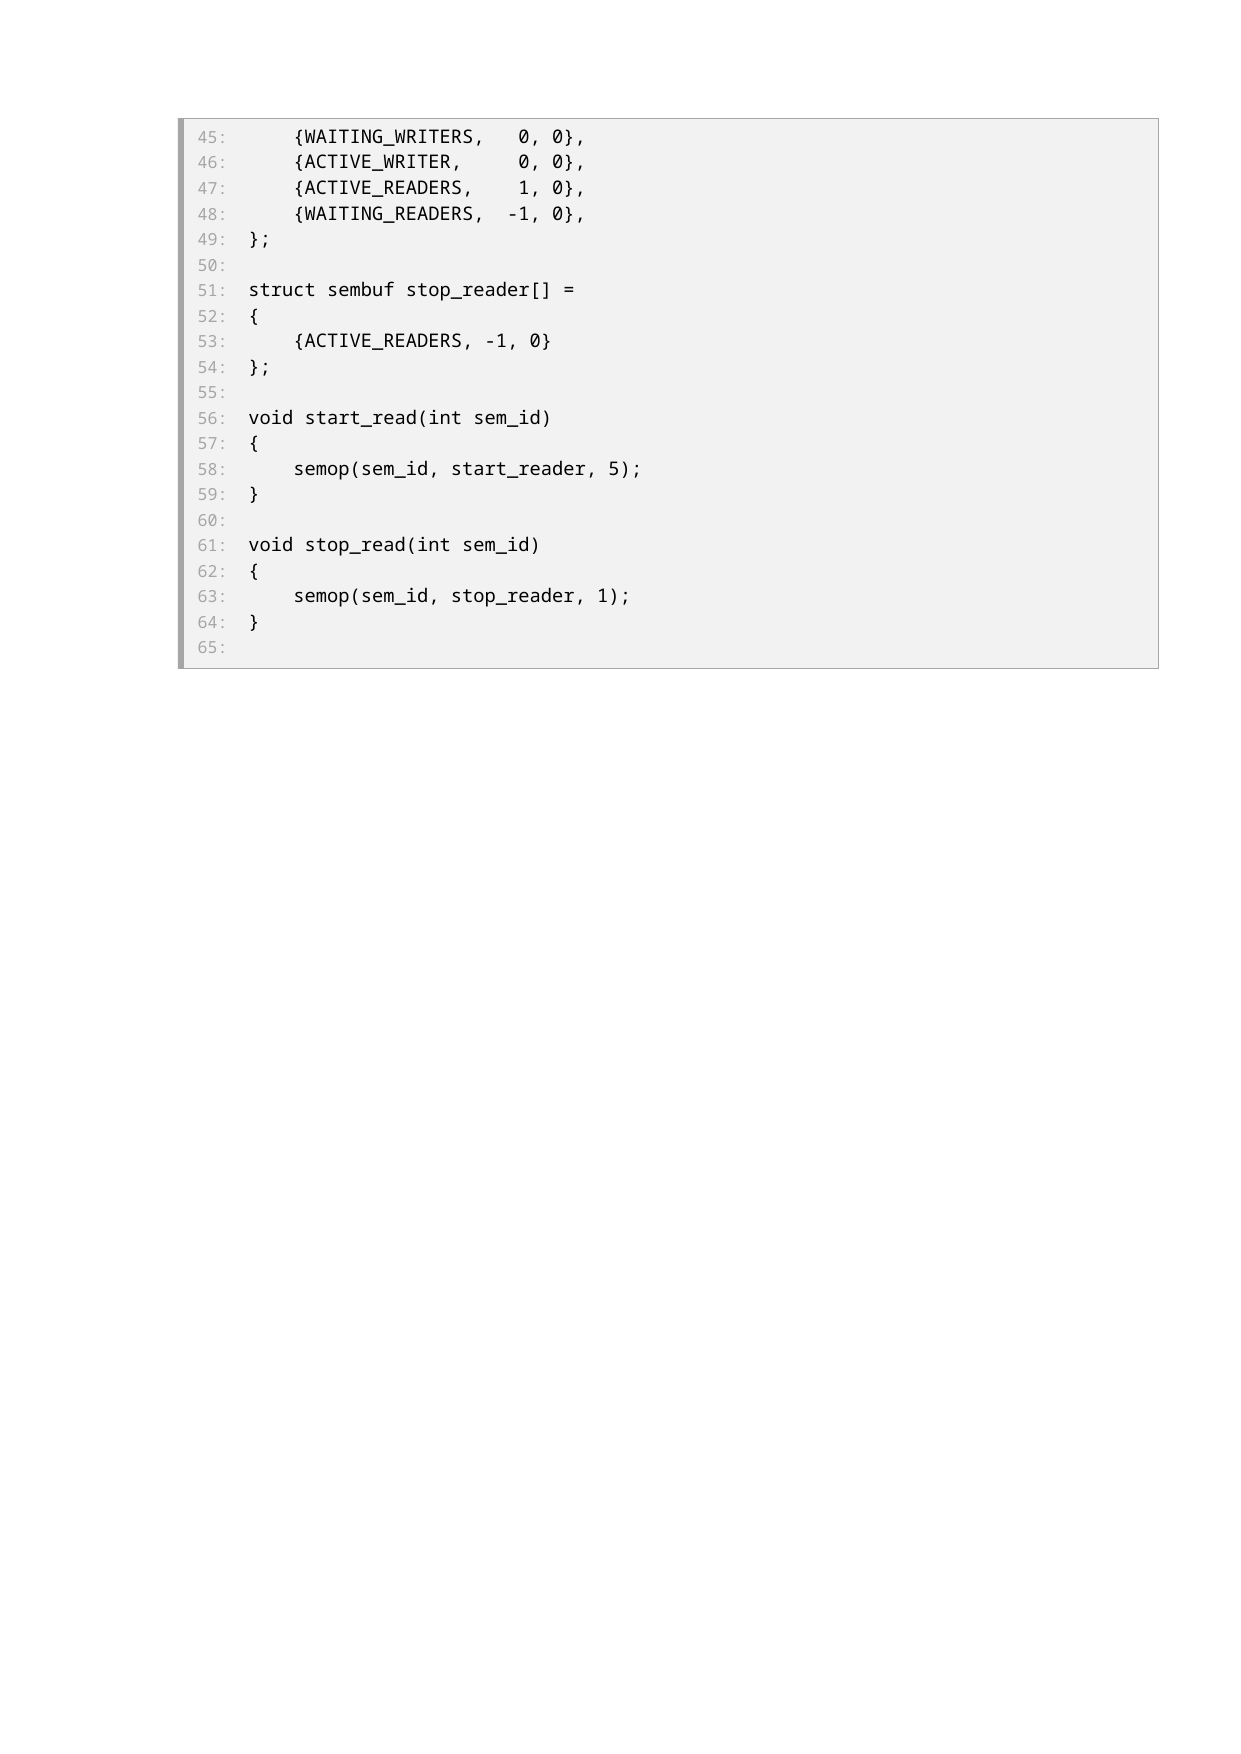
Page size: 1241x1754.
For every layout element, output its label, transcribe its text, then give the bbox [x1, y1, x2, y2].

list semop(sem_id, stop_reader, 1); [184, 577, 1158, 603]
list } [184, 603, 1158, 628]
list {ACTIVE_READERS, -1, 0} [184, 322, 1158, 348]
list struct sembuf stop_reader[] = [184, 271, 1158, 297]
list void start_read(int sem_id) [184, 399, 1158, 424]
list {ACTIVE_WRITER, 0, 0}, [184, 144, 1158, 169]
list { [184, 552, 1158, 577]
list }; [184, 348, 1158, 373]
list } [184, 475, 1158, 501]
list {WAITING_WRITERS, 0, 0}, [184, 119, 1158, 144]
list semop(sem_id, start_reader, 5); [184, 450, 1158, 475]
list {ACTIVE_READERS, 1, 0}, [184, 169, 1158, 195]
list { [184, 424, 1158, 450]
list { [184, 297, 1158, 322]
list }; [184, 220, 1158, 246]
list void stop_read(int sem_id) [184, 526, 1158, 552]
list {WAITING_READERS, -1, 0}, [184, 195, 1158, 220]
